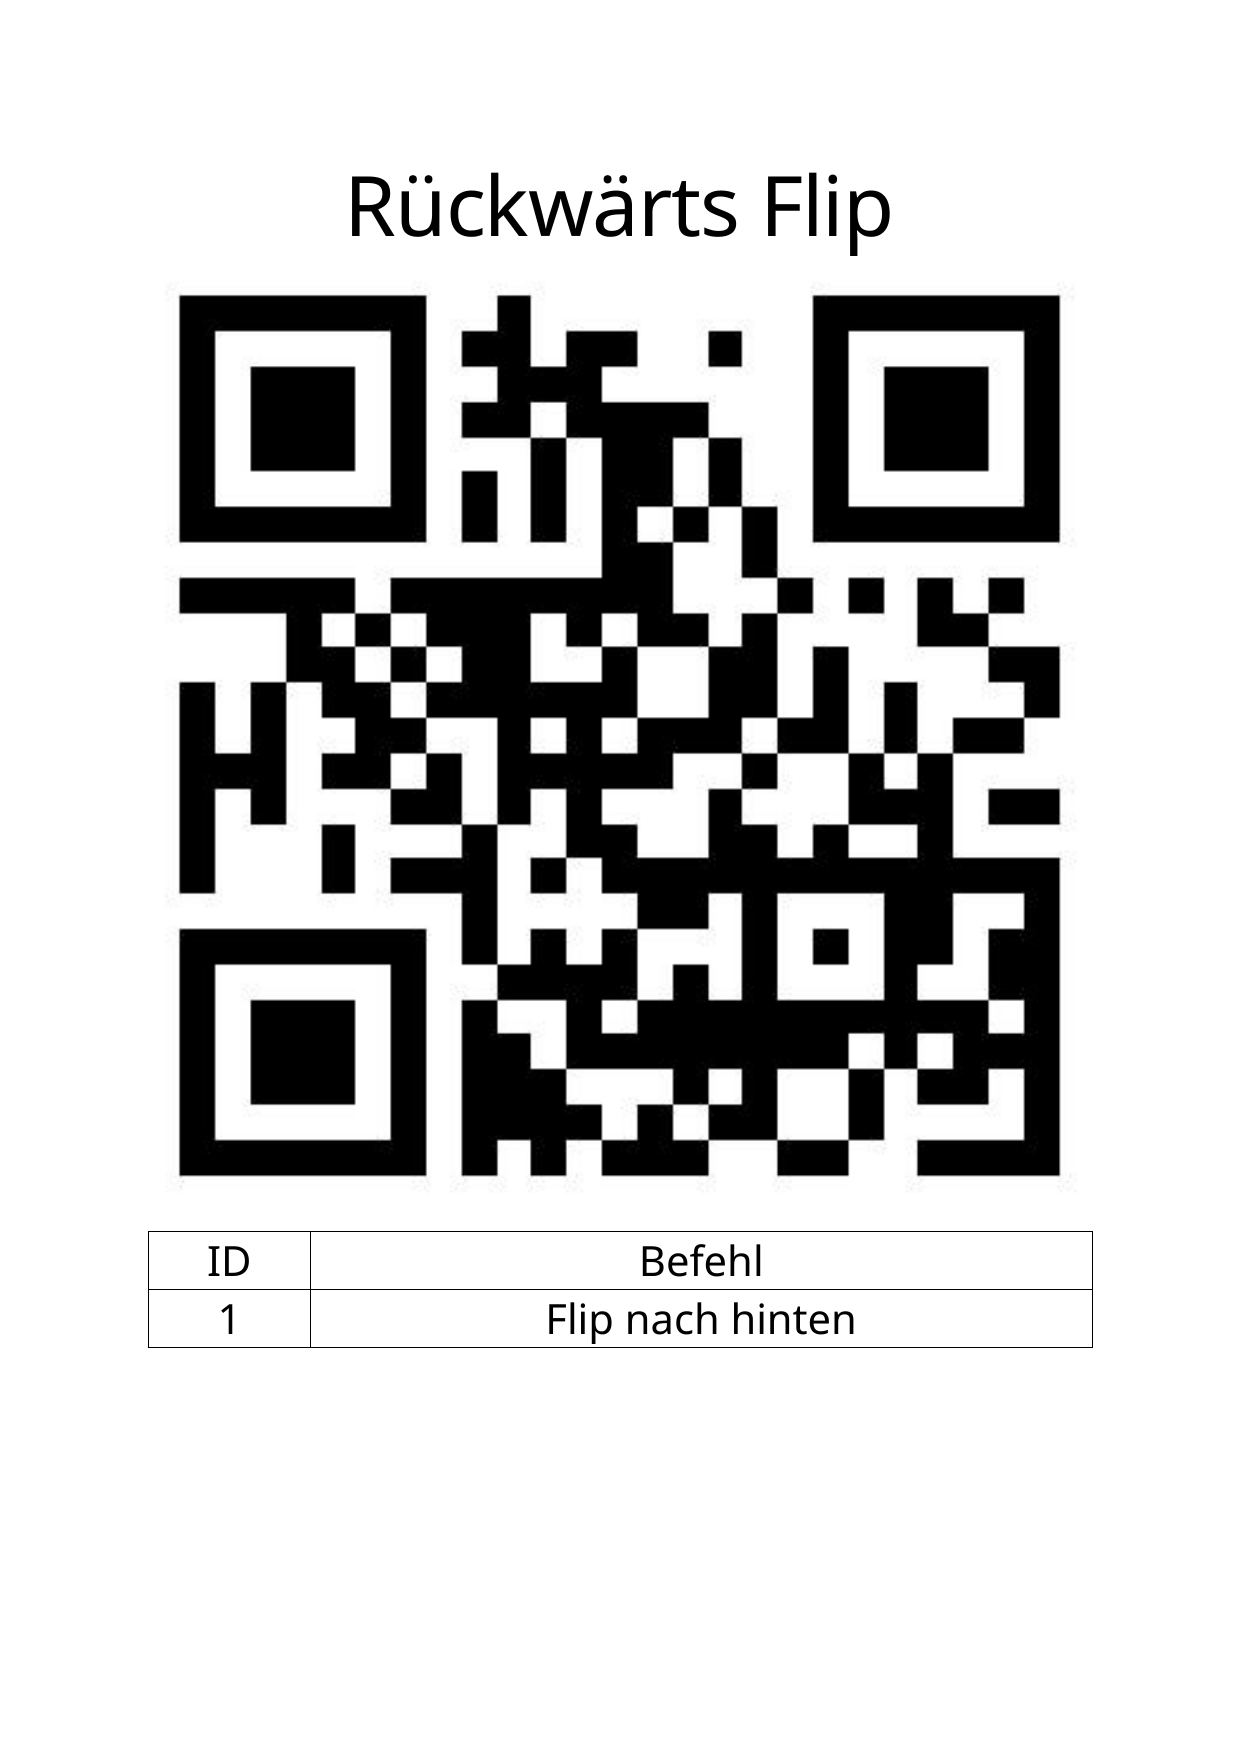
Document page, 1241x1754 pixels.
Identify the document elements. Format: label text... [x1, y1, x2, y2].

table_header ID [149, 1232, 310, 1289]
picture [147, 263, 1096, 1212]
table_cell 1 [149, 1290, 310, 1347]
text Rückwärts Flip [148, 148, 1093, 263]
table_header Befehl [311, 1232, 1092, 1289]
table_cell Flip nach hinten [311, 1290, 1092, 1347]
